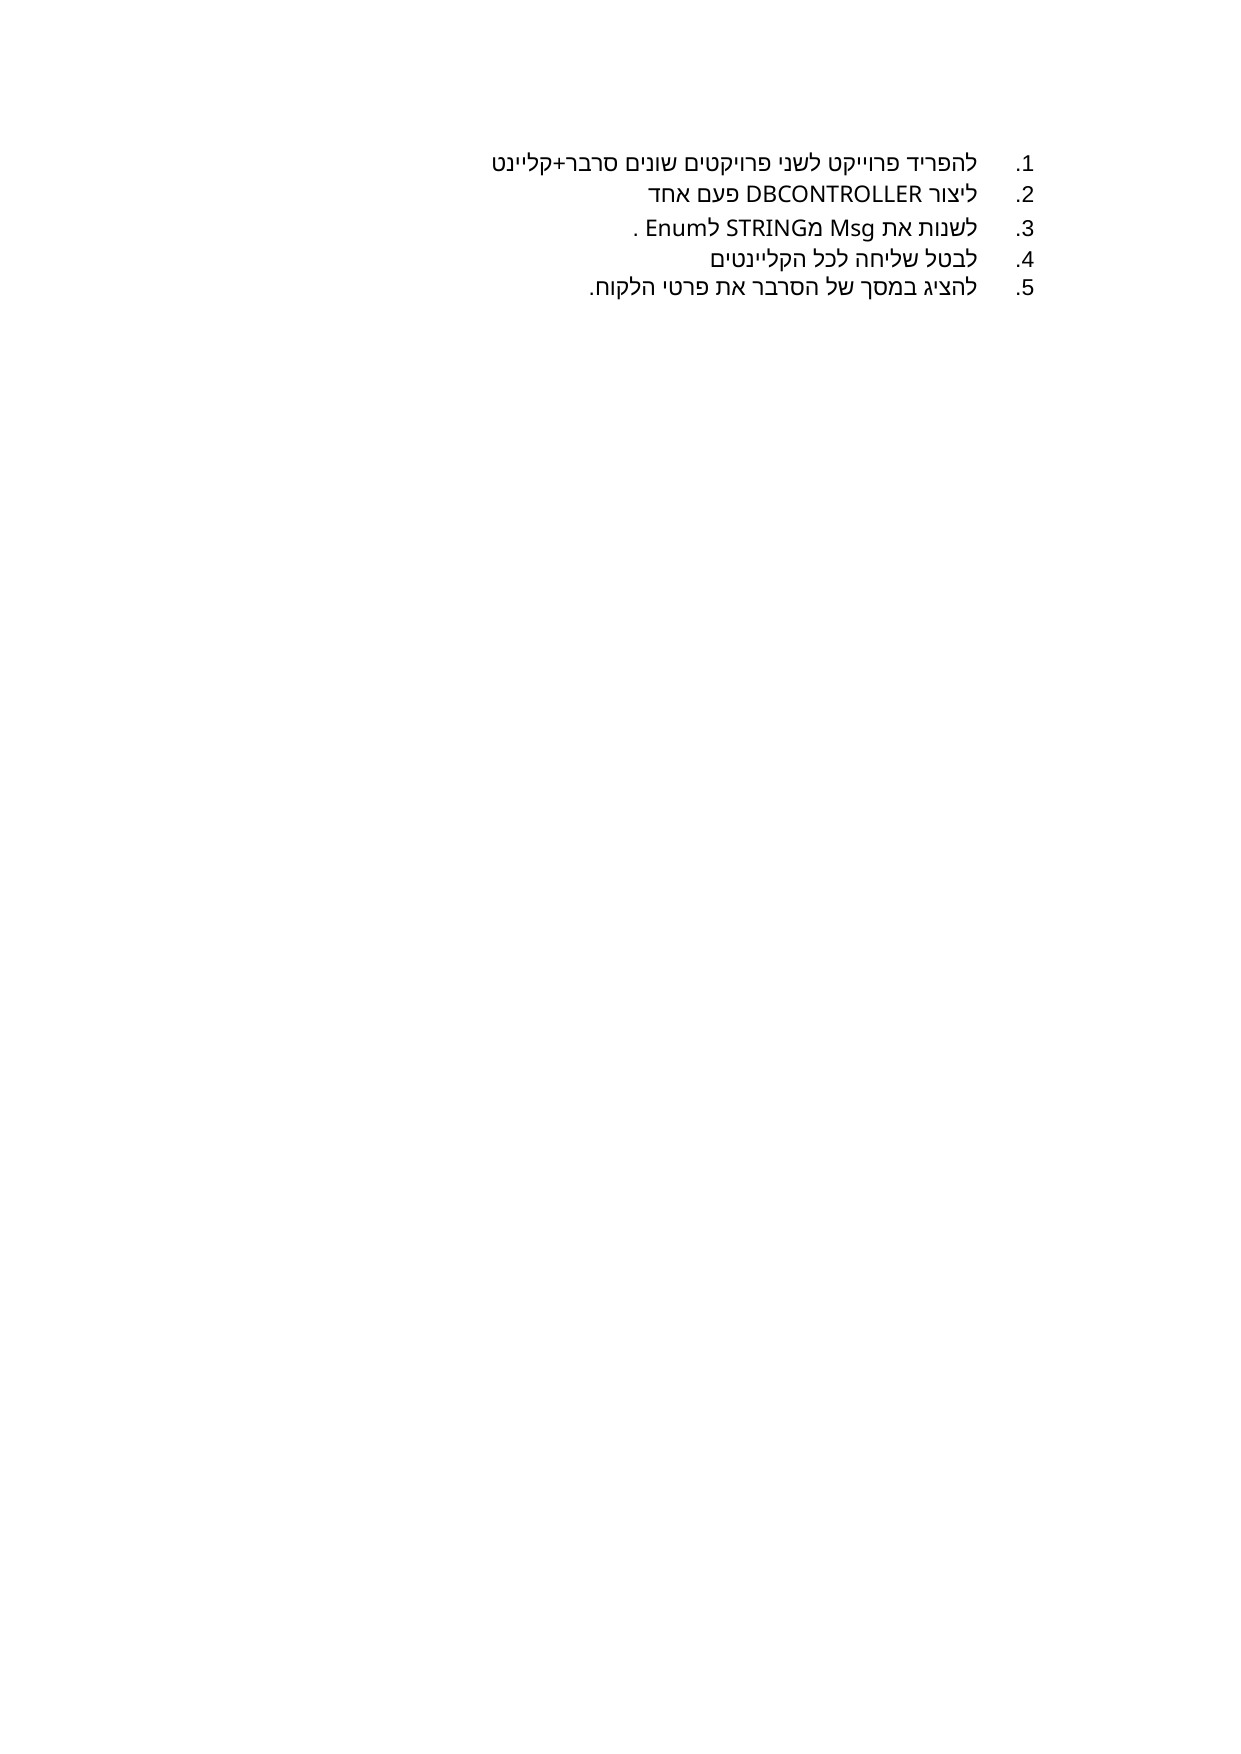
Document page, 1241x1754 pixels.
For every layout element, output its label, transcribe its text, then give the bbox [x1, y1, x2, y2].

list להפריד פרוייקט לשני פרויקטים שונים סרבר+קליינט [187, 150, 1015, 176]
list לבטל שליחה לכל הקליינטים [187, 246, 1015, 272]
list ליצור DBCONTROLLER פעם אחד [187, 178, 1015, 210]
list לשנות את Msg מSTRING לEnum . [187, 212, 1015, 243]
list להציג במסך של הסרבר את פרטי הלקוח. [187, 274, 1015, 301]
